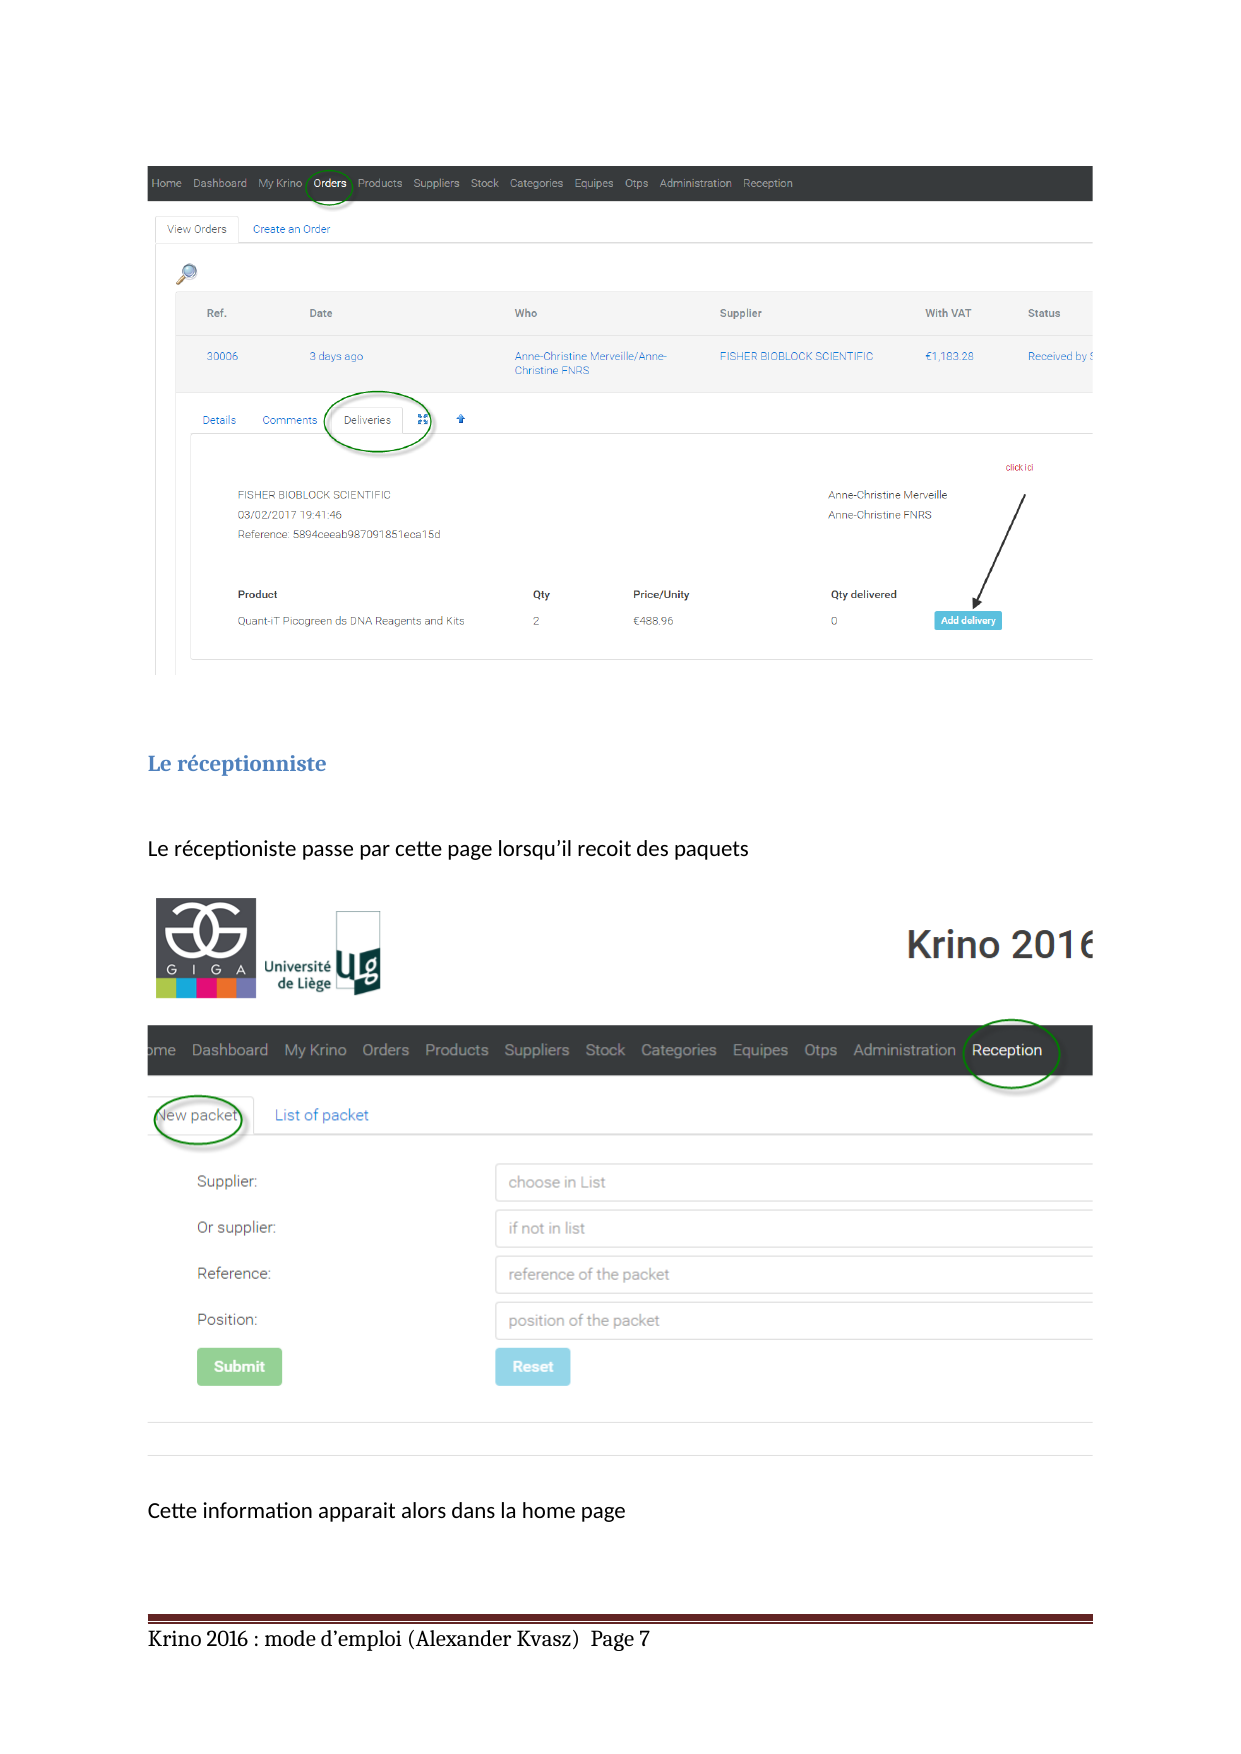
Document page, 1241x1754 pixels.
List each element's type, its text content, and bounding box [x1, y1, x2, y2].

text Le réceptioniste passe par cette page lorsqu’il recoit des paquets [148, 834, 1093, 862]
text Cette information apparait alors dans la home page [148, 1497, 1093, 1524]
subtitle Le réceptionniste [148, 750, 1093, 777]
picture [147, 147, 1093, 675]
picture [147, 886, 1093, 1472]
